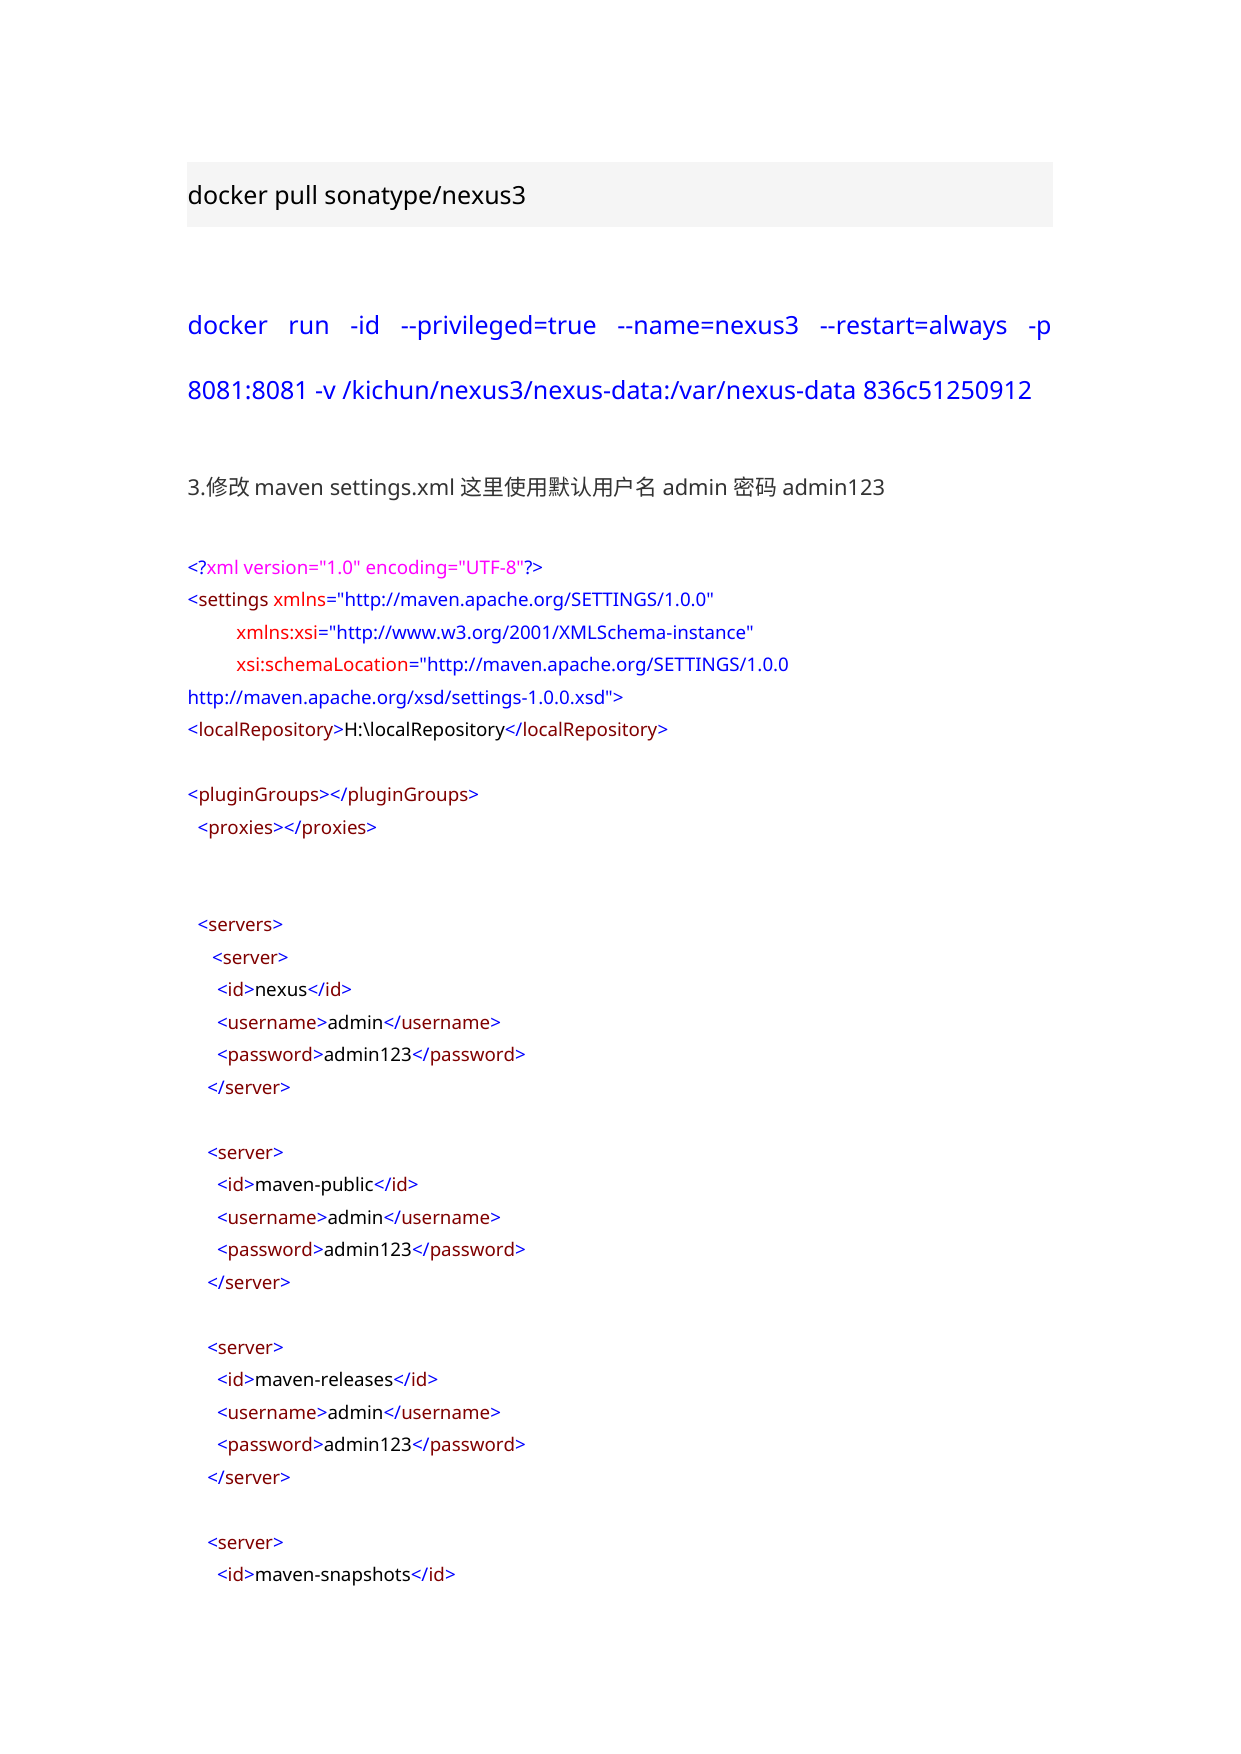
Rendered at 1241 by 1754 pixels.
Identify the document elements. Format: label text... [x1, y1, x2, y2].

text 3.修改maven settings.xml 这里使用默认用户名 admin 密码 admin123 [187, 470, 1053, 503]
text docker pull sonatype/nexus3 [187, 162, 1053, 227]
text <password>admin123</password> [187, 1233, 1053, 1266]
text <username>admin</username> [187, 1006, 1053, 1038]
text <localRepository>H:\localRepository</localRepository> [187, 713, 1053, 746]
text <username>admin</username> [187, 1396, 1053, 1428]
text <id>nexus</id> [187, 973, 1053, 1006]
text <id>maven-public</id> [187, 1168, 1053, 1201]
text <servers> [187, 908, 1053, 941]
text xmlns:xsi="http://www.w3.org/2001/XMLSchema-instance" [187, 616, 1053, 648]
text <settings xmlns="http://maven.apache.org/SETTINGS/1.0.0" [187, 583, 1053, 616]
text <?xml version="1.0" encoding="UTF-8"?> [187, 551, 1053, 583]
text <password>admin123</password> [187, 1428, 1053, 1461]
text docker run -id --privileged=true --name=nexus3 --restart=always -p 8081:8081 -v /kichun/nexus3/nexus-data:/var/nexus-data 836c51250912 [187, 292, 1053, 422]
text <password>admin123</password> [187, 1038, 1053, 1071]
text <username>admin</username> [187, 1201, 1053, 1233]
text </server> [187, 1461, 1053, 1493]
text </server> [187, 1266, 1053, 1298]
text <id>maven-snapshots</id> [187, 1558, 1053, 1591]
text <server> [187, 1526, 1053, 1558]
text <server> [187, 941, 1053, 973]
text <server> [187, 1331, 1053, 1363]
text <pluginGroups></pluginGroups> [187, 778, 1053, 811]
text <id>maven-releases</id> [187, 1363, 1053, 1396]
text </server> [187, 1071, 1053, 1103]
text <proxies></proxies> [187, 811, 1053, 843]
text xsi:schemaLocation="http://maven.apache.org/SETTINGS/1.0.0 http://maven.apache.org/xsd/settings-1.0.0.xsd"> [187, 648, 1053, 713]
text <server> [187, 1136, 1053, 1168]
